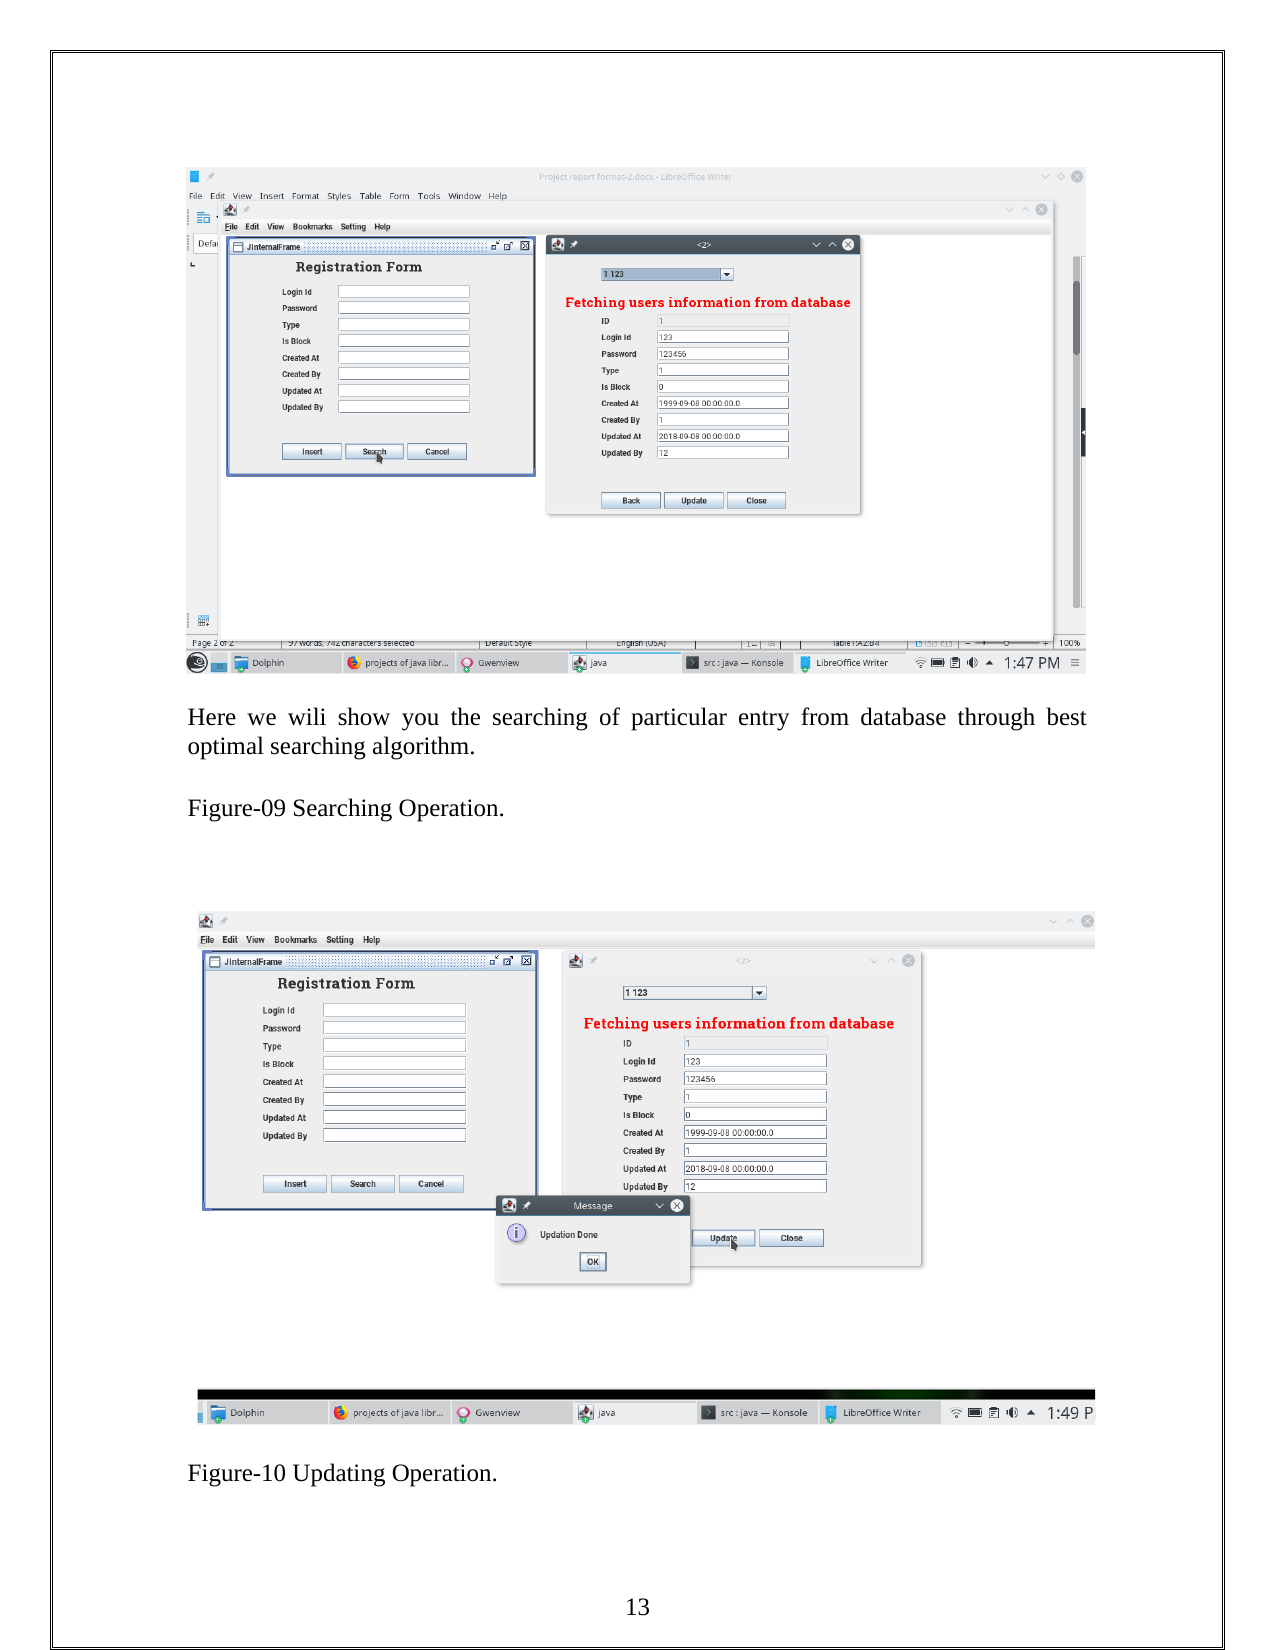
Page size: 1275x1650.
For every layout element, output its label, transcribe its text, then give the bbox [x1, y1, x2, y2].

text Figure-09 Searching Operation. [187, 793, 1087, 822]
picture [197, 911, 1096, 1425]
text Figure-10 Updating Operation. [187, 1458, 1087, 1487]
text Here we wili show you the searching of particular entry from database through best optimal searching algorithm. [187, 702, 1087, 759]
picture [186, 167, 1086, 674]
